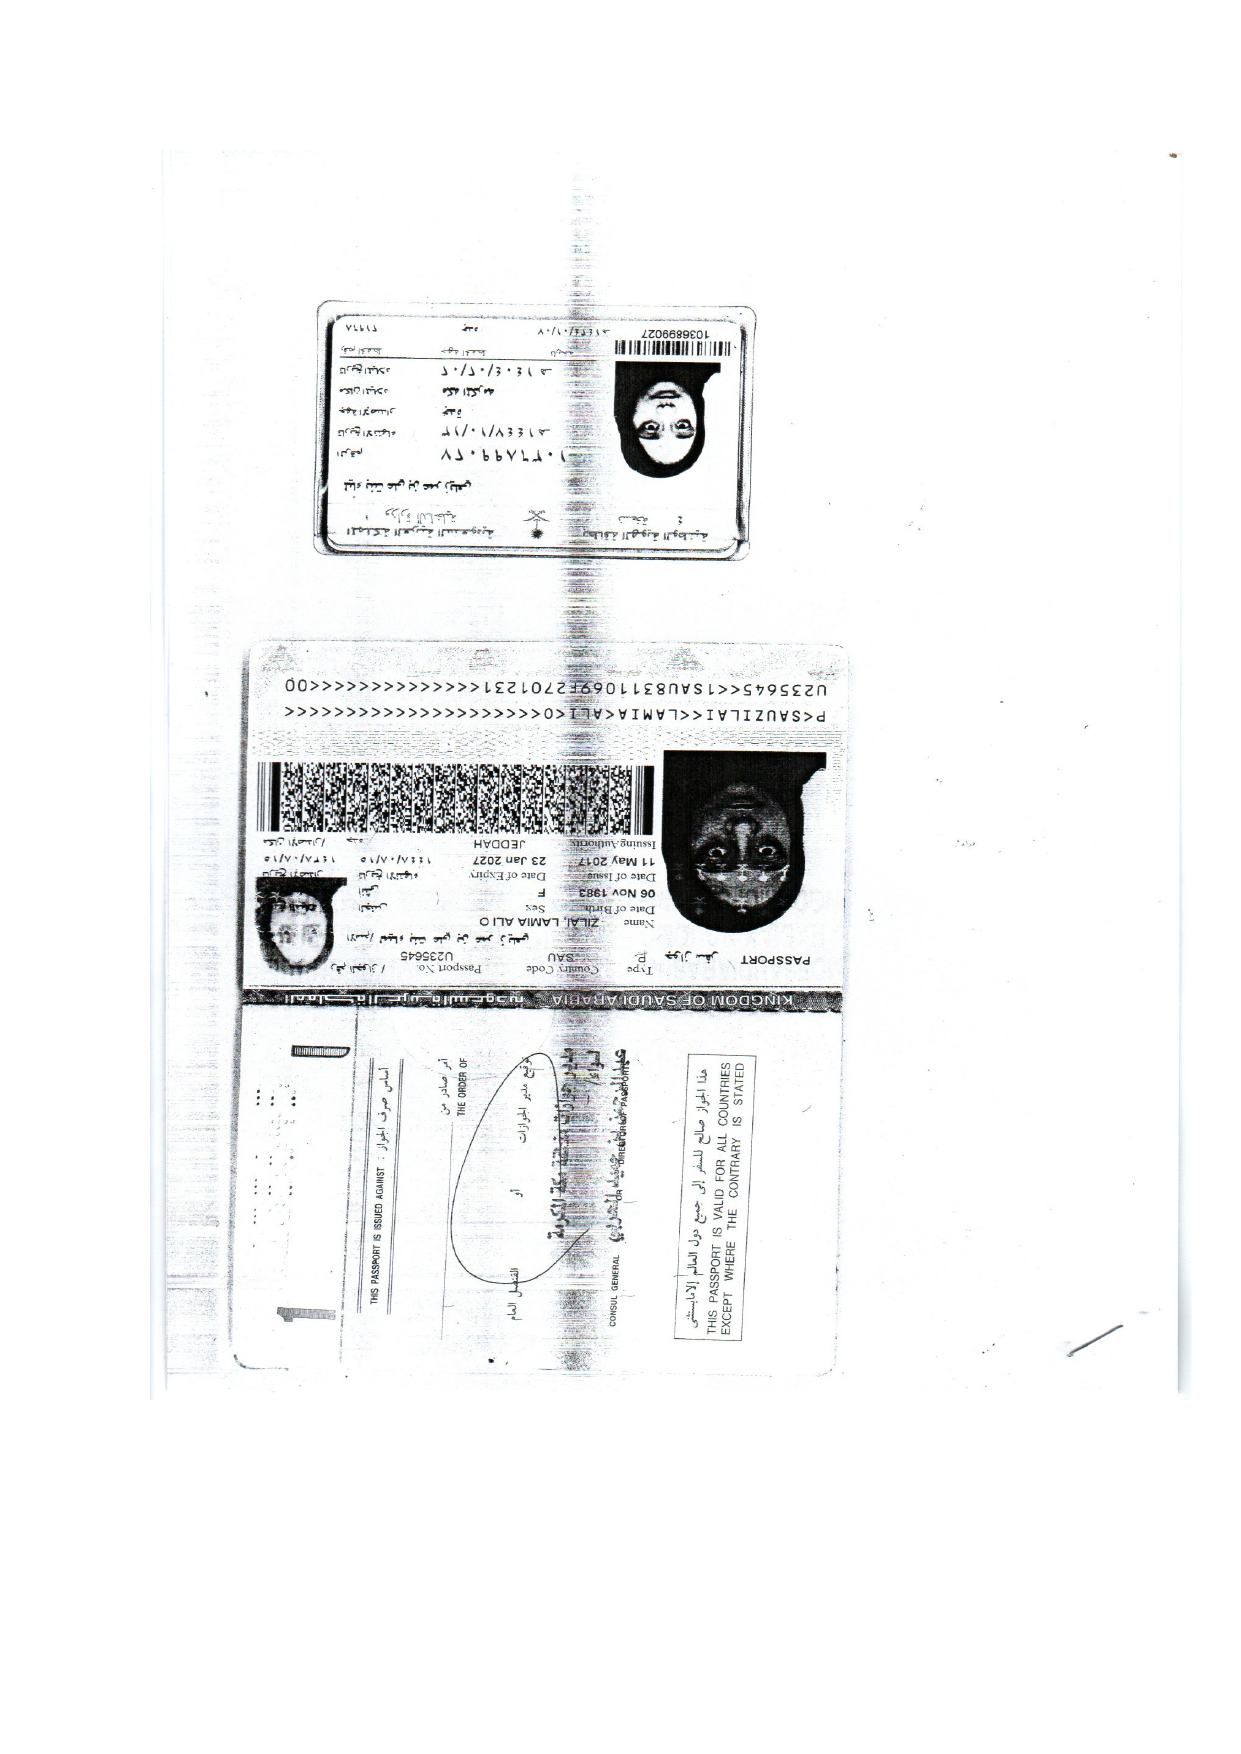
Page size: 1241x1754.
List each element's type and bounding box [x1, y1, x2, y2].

picture [150, 150, 1192, 1400]
